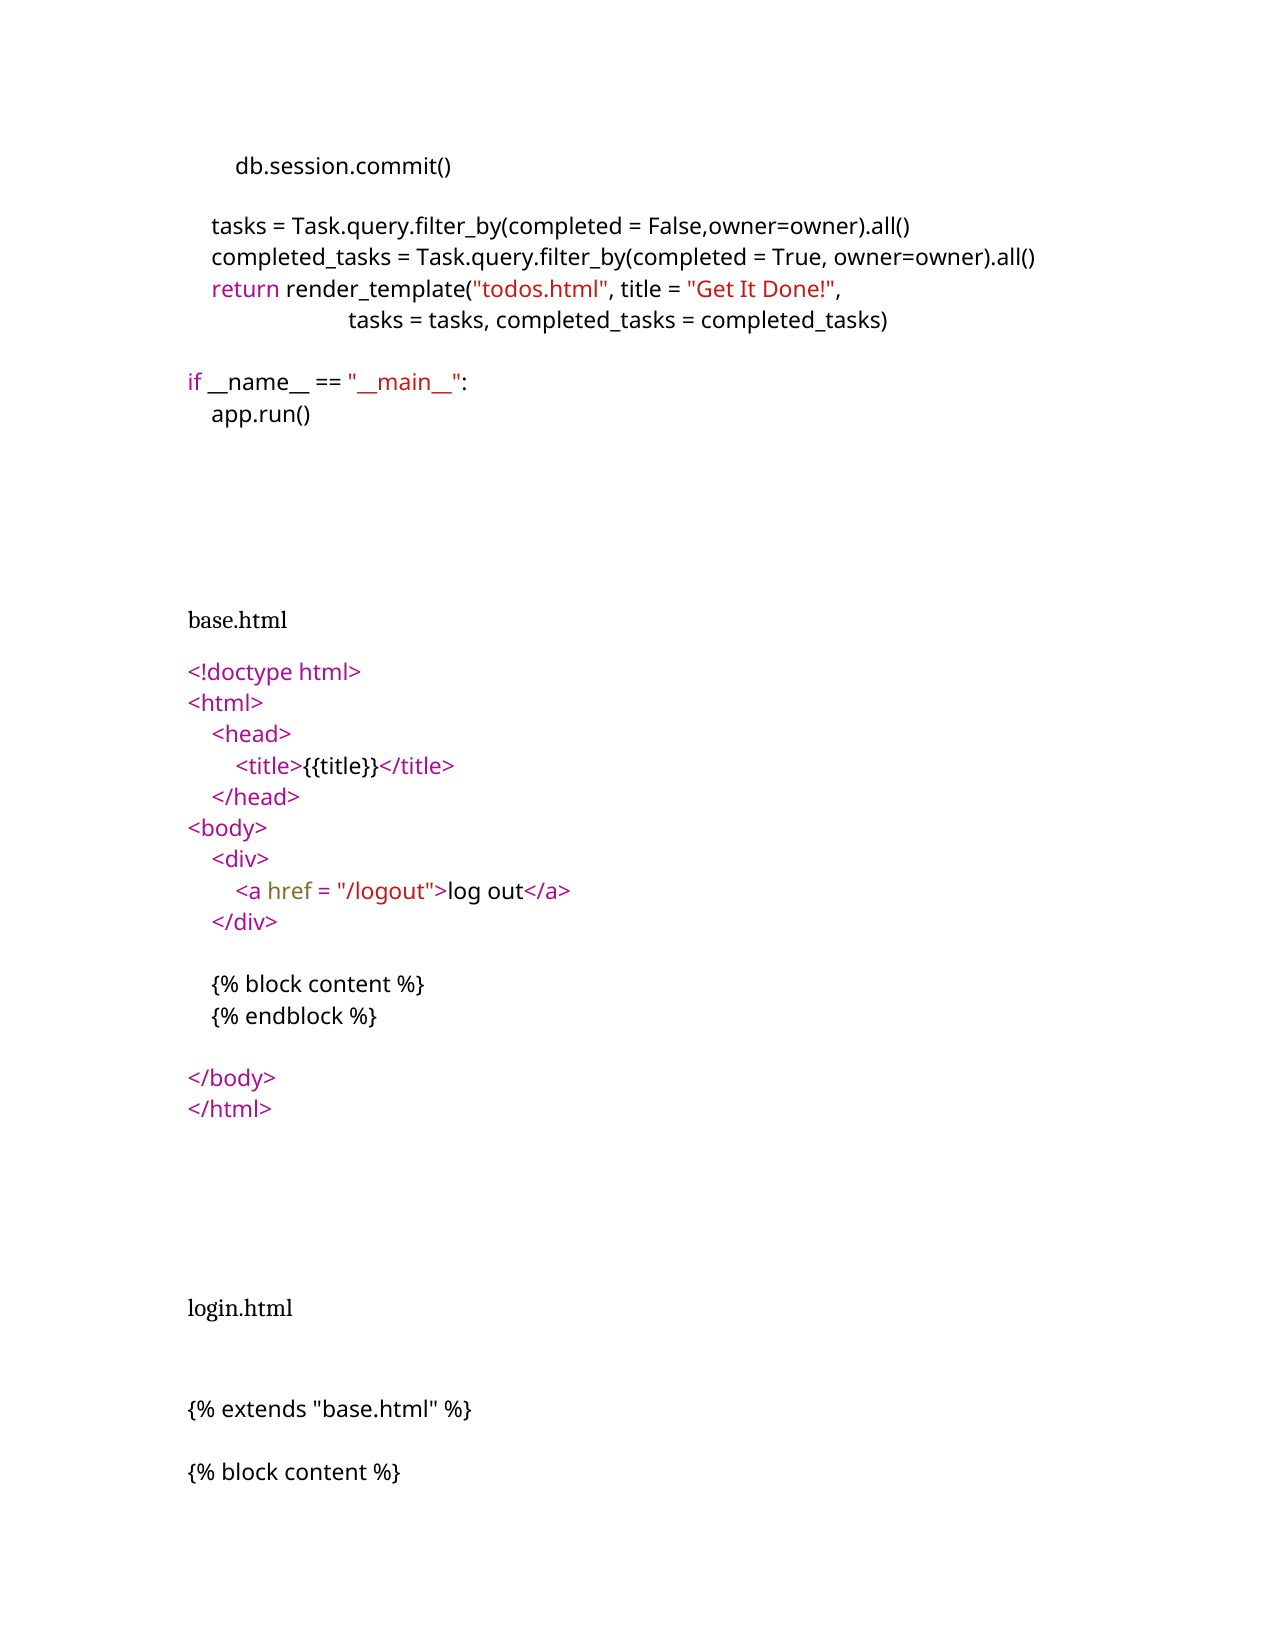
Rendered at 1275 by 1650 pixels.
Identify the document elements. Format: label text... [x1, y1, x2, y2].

text {% block content %} [187, 968, 1087, 999]
text {% block content %} [187, 1456, 1087, 1487]
text login.html [187, 1294, 1087, 1323]
text <a href = "/logout">log out</a> [187, 874, 1087, 906]
text </html> [187, 1093, 1087, 1124]
text tasks = Task.query.filter_by(completed = False,owner=owner).all() [187, 210, 1087, 241]
text return render_template("todos.html", title = "Get It Done!", [187, 272, 1087, 304]
text <body> [187, 812, 1087, 843]
text {% endblock %} [187, 999, 1087, 1031]
text {% extends "base.html" %} [187, 1393, 1087, 1424]
text <!doctype html> [187, 656, 1087, 687]
text base.html [187, 606, 1087, 635]
text </body> [187, 1062, 1087, 1093]
text tasks = tasks, completed_tasks = completed_tasks) [187, 304, 1087, 335]
text <head> [187, 718, 1087, 749]
text db.session.commit() [187, 150, 1087, 181]
text <html> [187, 687, 1087, 718]
text </head> [187, 781, 1087, 812]
text app.run() [187, 397, 1087, 429]
text if __name__ == "__main__": [187, 366, 1087, 397]
text <div> [187, 843, 1087, 874]
text completed_tasks = Task.query.filter_by(completed = True, owner=owner).all() [187, 241, 1087, 272]
text <title>{{title}}</title> [187, 749, 1087, 781]
text </div> [187, 906, 1087, 937]
